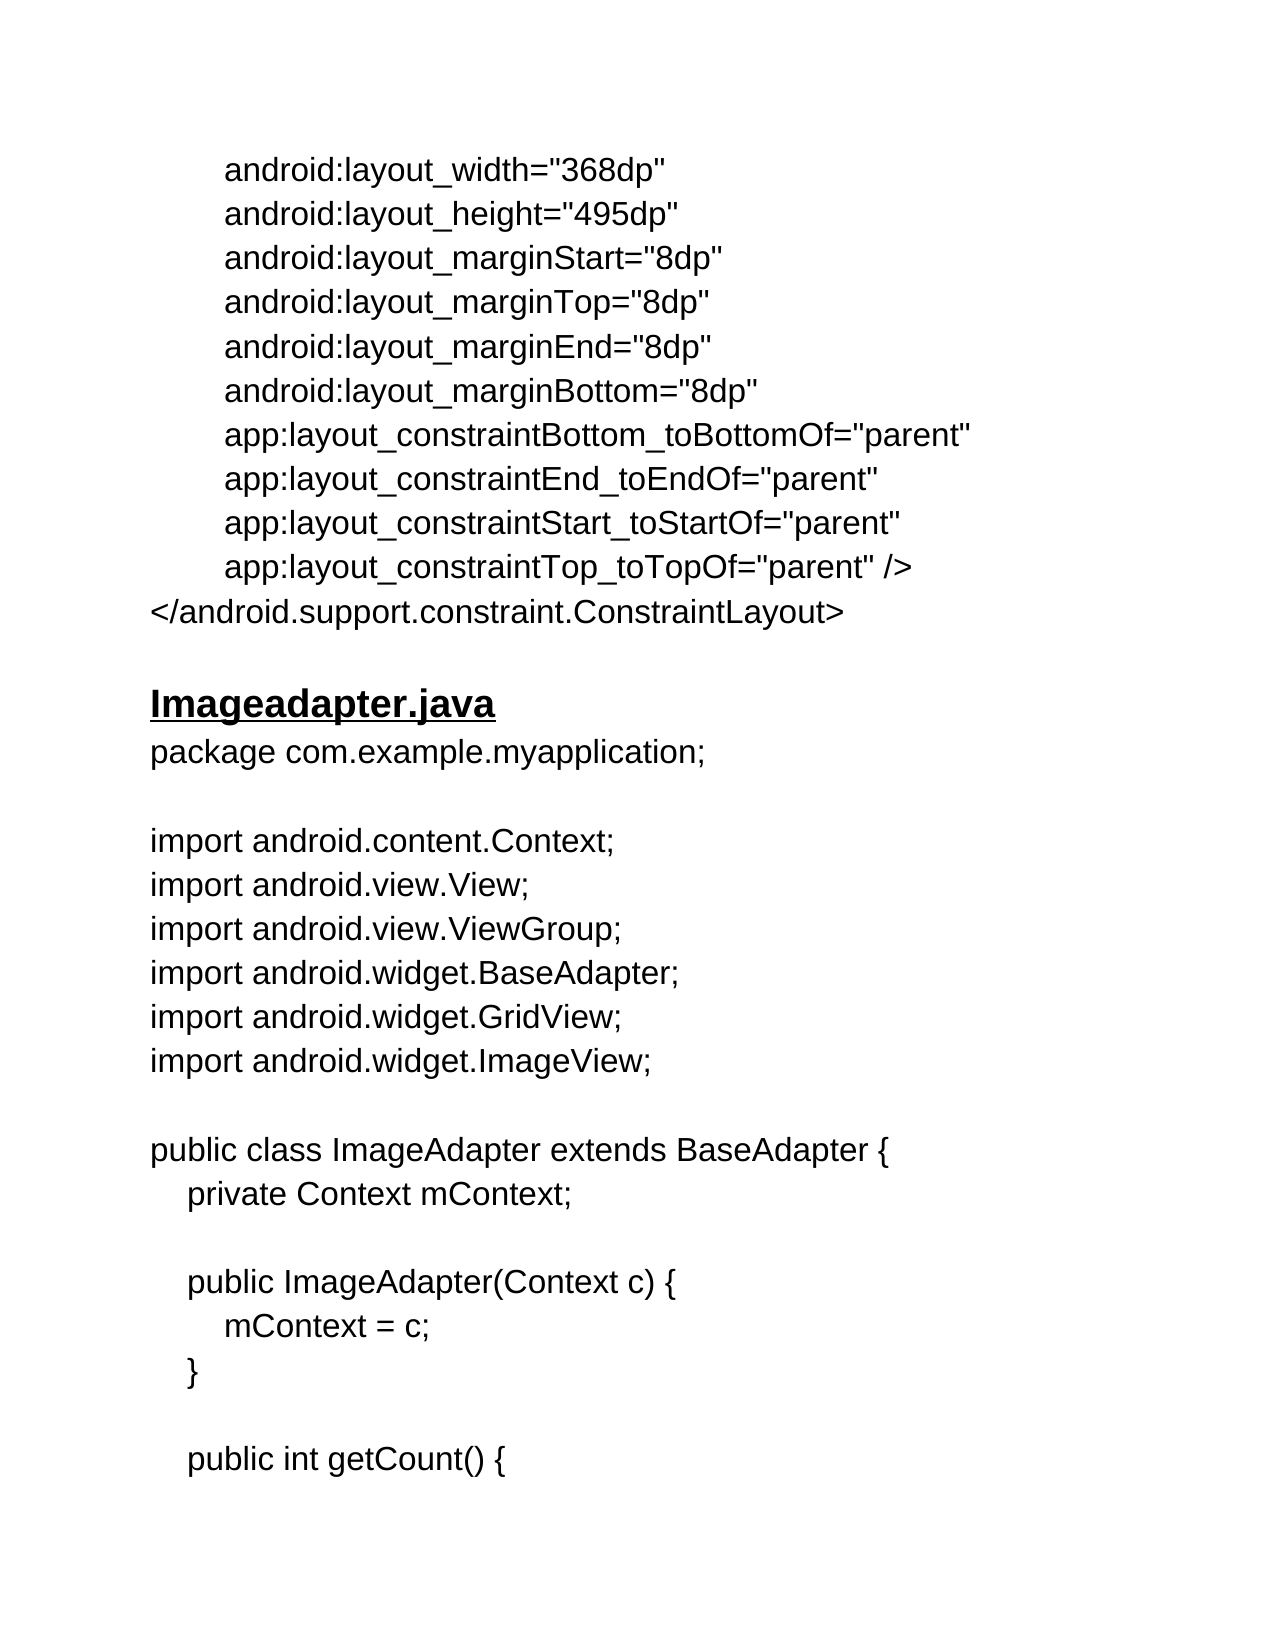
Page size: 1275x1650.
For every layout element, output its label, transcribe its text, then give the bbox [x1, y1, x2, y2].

text </android.support.constraint.ConstraintLayout> [150, 592, 1125, 630]
text public ImageAdapter(Context c) { [150, 1262, 1125, 1301]
text app:layout_constraintEnd_toEndOf="parent" [150, 459, 1125, 498]
text app:layout_constraintTop_toTopOf="parent" /> [150, 547, 1125, 586]
text Imageadapter.java [150, 680, 1125, 726]
text android:layout_marginBottom="8dp" [150, 371, 1125, 409]
text app:layout_constraintBottom_toBottomOf="parent" [150, 415, 1125, 453]
text android:layout_marginStart="8dp" [150, 238, 1125, 277]
text android:layout_marginTop="8dp" [150, 282, 1125, 321]
text mContext = c; [150, 1307, 1125, 1345]
text import android.widget.GridView; [150, 997, 1125, 1036]
text package com.example.myapplication; [150, 732, 1125, 771]
text public class ImageAdapter extends BaseAdapter { [150, 1130, 1125, 1168]
text import android.widget.ImageView; [150, 1042, 1125, 1080]
text import android.view.ViewGroup; [150, 909, 1125, 947]
text android:layout_width="368dp" [150, 150, 1125, 188]
text private Context mContext; [150, 1174, 1125, 1212]
text app:layout_constraintStart_toStartOf="parent" [150, 503, 1125, 542]
text } [150, 1351, 1125, 1389]
text import android.widget.BaseAdapter; [150, 953, 1125, 992]
text public int getCount() { [150, 1439, 1125, 1477]
text android:layout_height="495dp" [150, 194, 1125, 233]
text android:layout_marginEnd="8dp" [150, 327, 1125, 365]
text import android.view.View; [150, 865, 1125, 903]
text import android.content.Context; [150, 821, 1125, 859]
